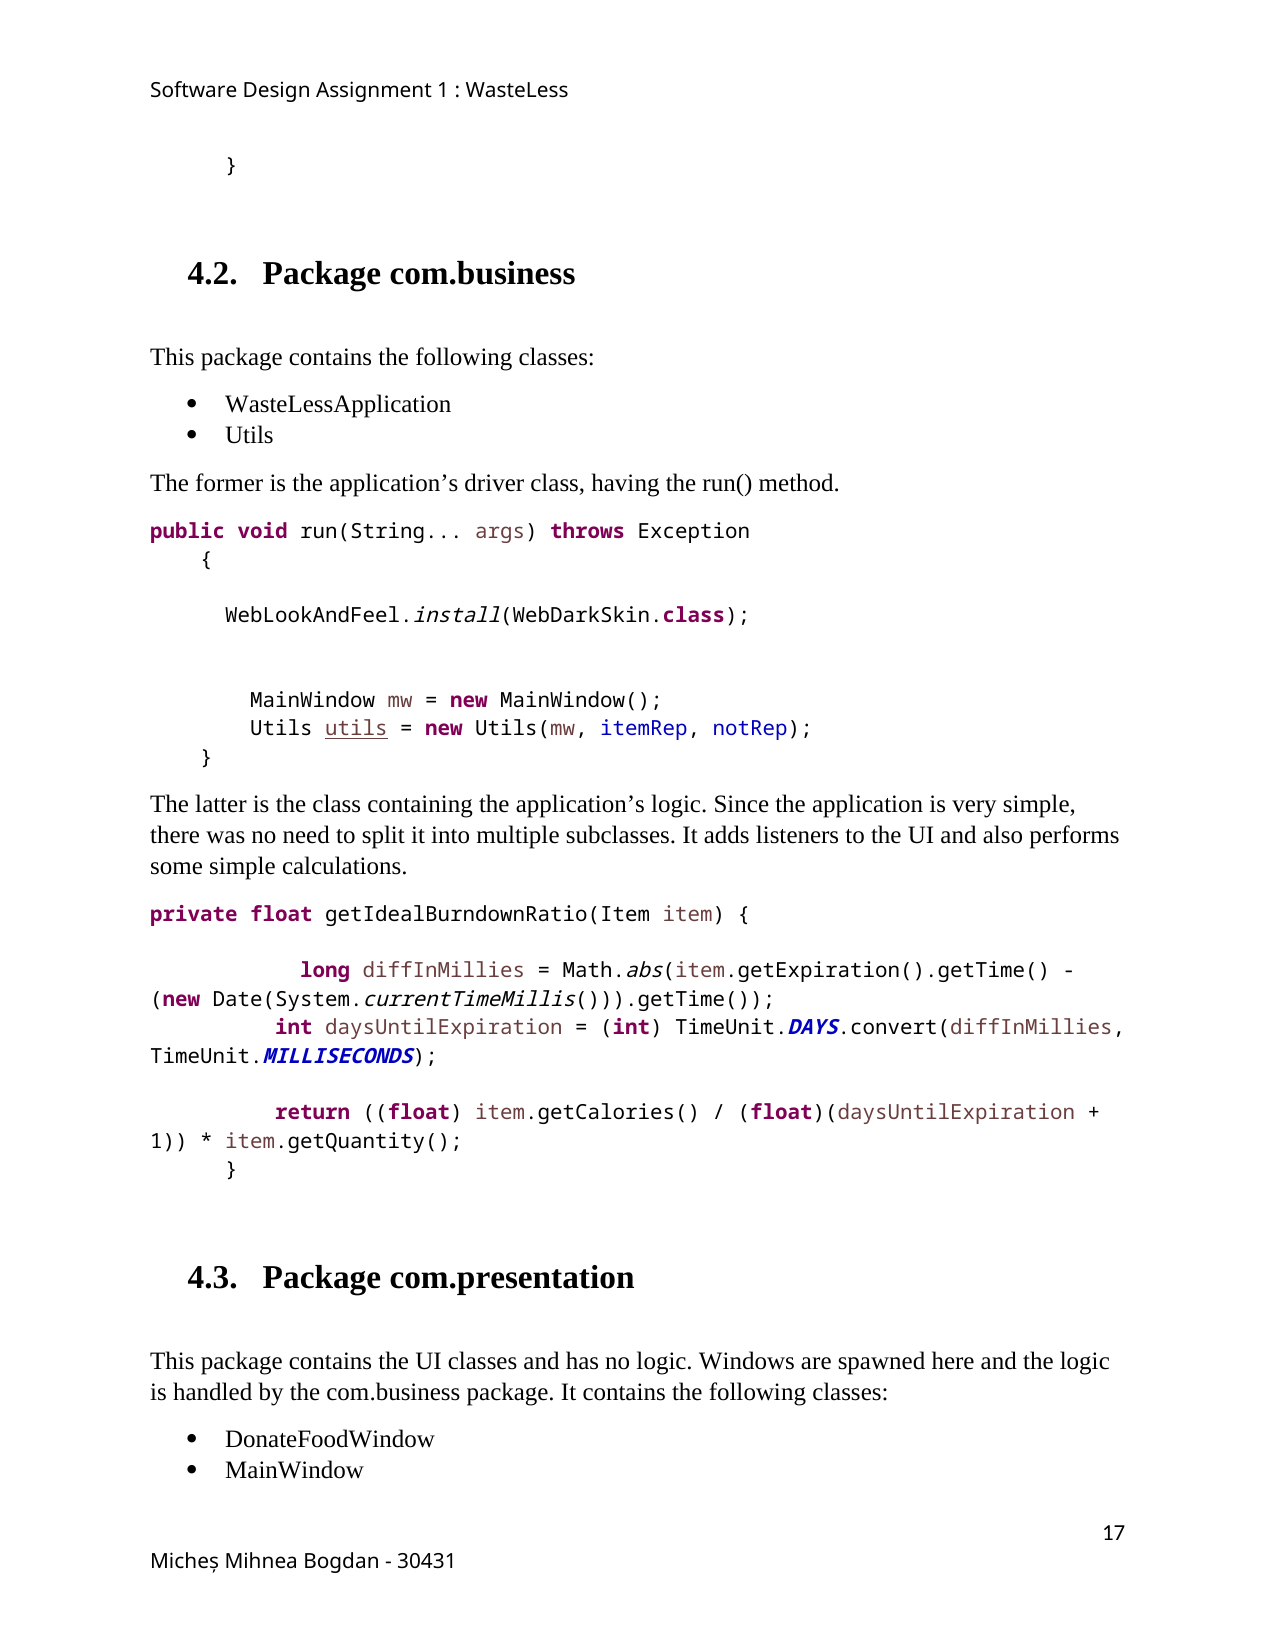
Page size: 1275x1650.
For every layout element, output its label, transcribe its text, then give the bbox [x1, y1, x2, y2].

text { [150, 544, 1125, 573]
text return ((float) item.getCalories() / (float)(daysUntilExpiration + 1)) * item.getQuantity(); [150, 1097, 1125, 1154]
text MainWindow mw = new MainWindow(); [150, 685, 1125, 713]
list MainWindow [187, 1456, 1125, 1484]
text The latter is the class containing the application’s logic. Since the application is very simple, there was no need to split it into multiple subclasses. It adds listeners to the UI and also performs some simple calculations. [150, 789, 1125, 880]
subtitle Package com.presentation [187, 1257, 1125, 1296]
text WebLookAndFeel.install(WebDarkSkin.class); [150, 601, 1125, 629]
text public void run(String... args) throws Exception [150, 516, 1125, 544]
text Utils utils = new Utils(mw, itemRep, notRep); [150, 713, 1125, 742]
list WasteLessApplication [187, 389, 1125, 418]
subtitle Package com.business [187, 253, 1125, 292]
text } [150, 742, 1125, 770]
text The former is the application’s driver class, having the run() method. [150, 468, 1125, 497]
text long diffInMillies = Math.abs(item.getExpiration().getTime() - (new Date(System.currentTimeMillis())).getTime()); [150, 956, 1125, 1012]
text private float getIdealBurndownRatio(Item item) { [150, 899, 1125, 927]
text } [150, 150, 1125, 178]
text This package contains the following classes: [150, 342, 1125, 370]
text int daysUntilExpiration = (int) TimeUnit.DAYS.convert(diffInMillies, TimeUnit.MILLISECONDS); [150, 1012, 1125, 1069]
list DonateFoodWindow [187, 1424, 1125, 1453]
text } [150, 1154, 1125, 1183]
list Utils [187, 420, 1125, 449]
text This package contains the UI classes and has no logic. Windows are spawned here and the logic is handled by the com.business package. It contains the following classes: [150, 1346, 1125, 1406]
